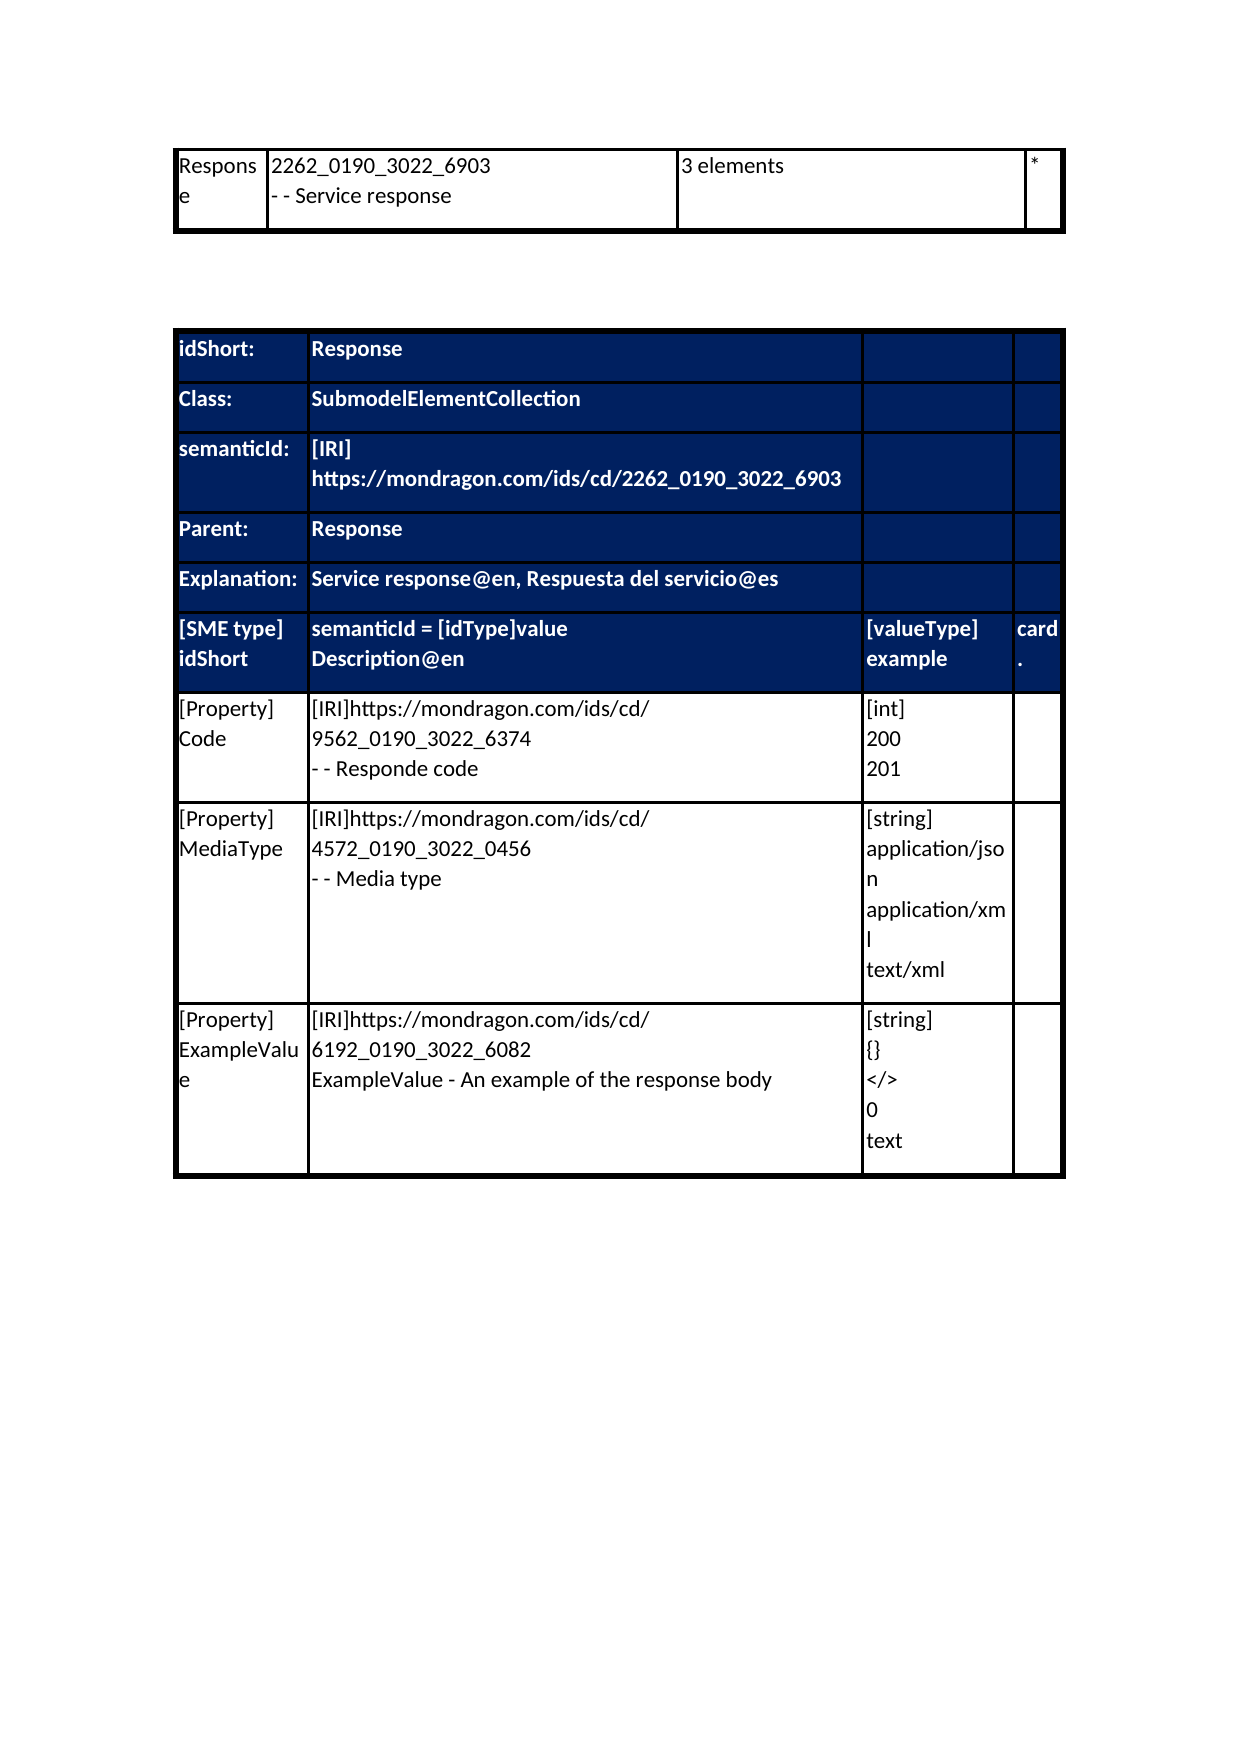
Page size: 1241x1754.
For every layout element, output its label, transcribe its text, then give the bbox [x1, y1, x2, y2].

table_cell Class: [179, 384, 307, 431]
table_cell [int] 200 201 [864, 694, 1012, 801]
table_cell [string] {} </> 0 text [864, 1005, 1012, 1173]
table_cell card. [1015, 614, 1060, 691]
table_cell [1015, 434, 1060, 511]
table_cell [Property] ExampleValue [179, 1005, 307, 1173]
table_cell semanticId: [179, 434, 307, 511]
table_cell Explanation: [179, 564, 307, 611]
table_cell [864, 564, 1012, 611]
table_cell [IRI]https://mondragon.com/ids/cd/2262_0190_3022_6903 - - Service response [269, 151, 676, 228]
table_cell [SMC] Response [179, 151, 266, 228]
table_cell [-] 3 elements [679, 151, 1024, 228]
table_cell [valueType] example [864, 614, 1012, 691]
table_cell [IRI]https://mondragon.com/ids/cd/4572_0190_3022_0456 - - Media type [310, 804, 861, 1002]
table_cell [864, 434, 1012, 511]
table_cell [1015, 804, 1060, 1002]
table_header [864, 334, 1012, 381]
table_cell Service response@en, Respuesta del servicio@es [310, 564, 861, 611]
table_cell [IRI] https://mondragon.com/ids/cd/2262_0190_3022_6903 [310, 434, 861, 511]
table_header [1015, 334, 1060, 381]
table_cell [1015, 564, 1060, 611]
table_cell [864, 514, 1012, 561]
table_cell Parent: [179, 514, 307, 561]
table_cell semanticId = [idType]value Description@en [310, 614, 861, 691]
table_cell [IRI]https://mondragon.com/ids/cd/9562_0190_3022_6374 - - Responde code [310, 694, 861, 801]
table_cell [Property] MediaType [179, 804, 307, 1002]
table_cell [1015, 514, 1060, 561]
table_cell [IRI]https://mondragon.com/ids/cd/6192_0190_3022_6082 ExampleValue - An example of the response body [310, 1005, 861, 1173]
table_cell [Property] Code [179, 694, 307, 801]
table_cell [1015, 694, 1060, 801]
table_cell [864, 384, 1012, 431]
table_cell [1015, 1005, 1060, 1173]
table_cell Response [310, 514, 861, 561]
table_header idShort: [179, 334, 307, 381]
table_cell SubmodelElementCollection [310, 384, 861, 431]
table_cell 1..* [1027, 151, 1060, 228]
table_cell [1015, 384, 1060, 431]
table_cell [SME type] idShort [179, 614, 307, 691]
table_header Response [310, 334, 861, 381]
table_cell [string] application/json application/xml text/xml [864, 804, 1012, 1002]
